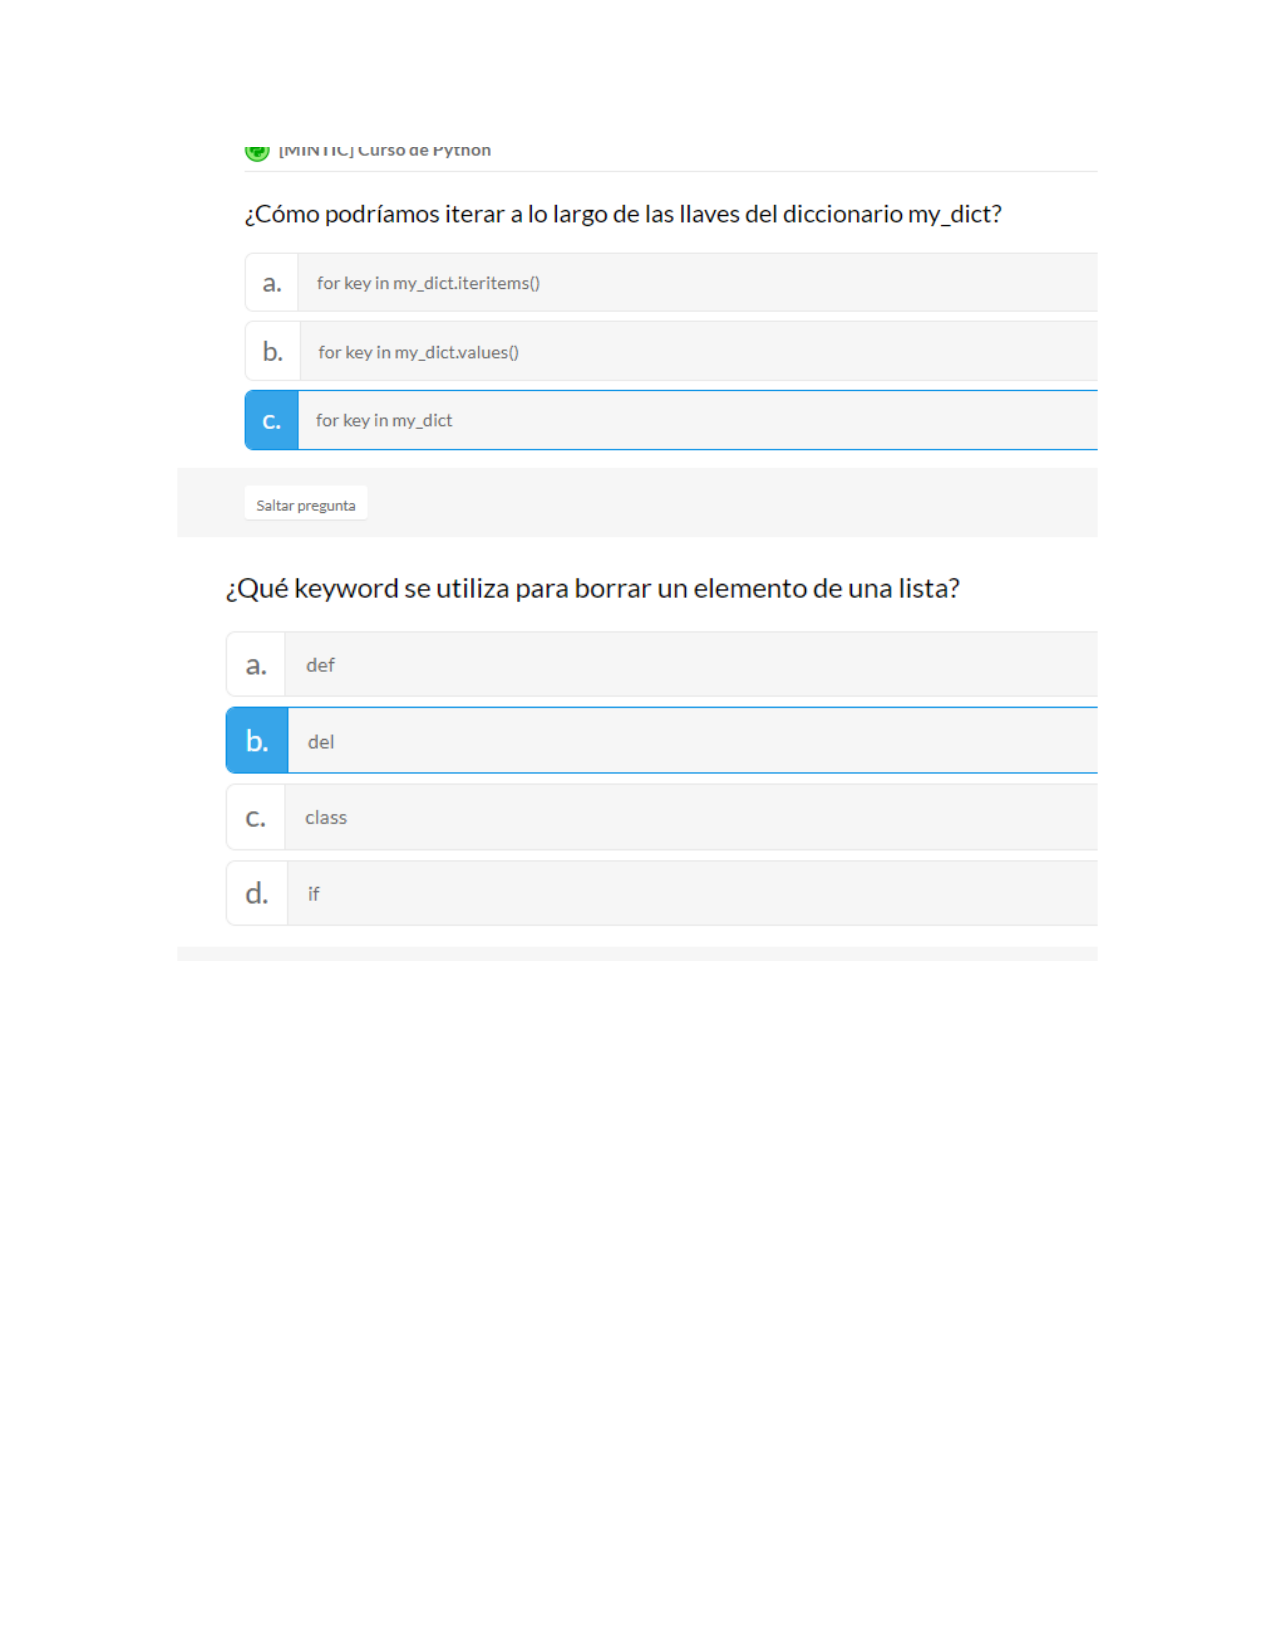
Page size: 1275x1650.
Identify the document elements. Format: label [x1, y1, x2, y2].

picture [177, 542, 1098, 961]
picture [177, 147, 1098, 541]
